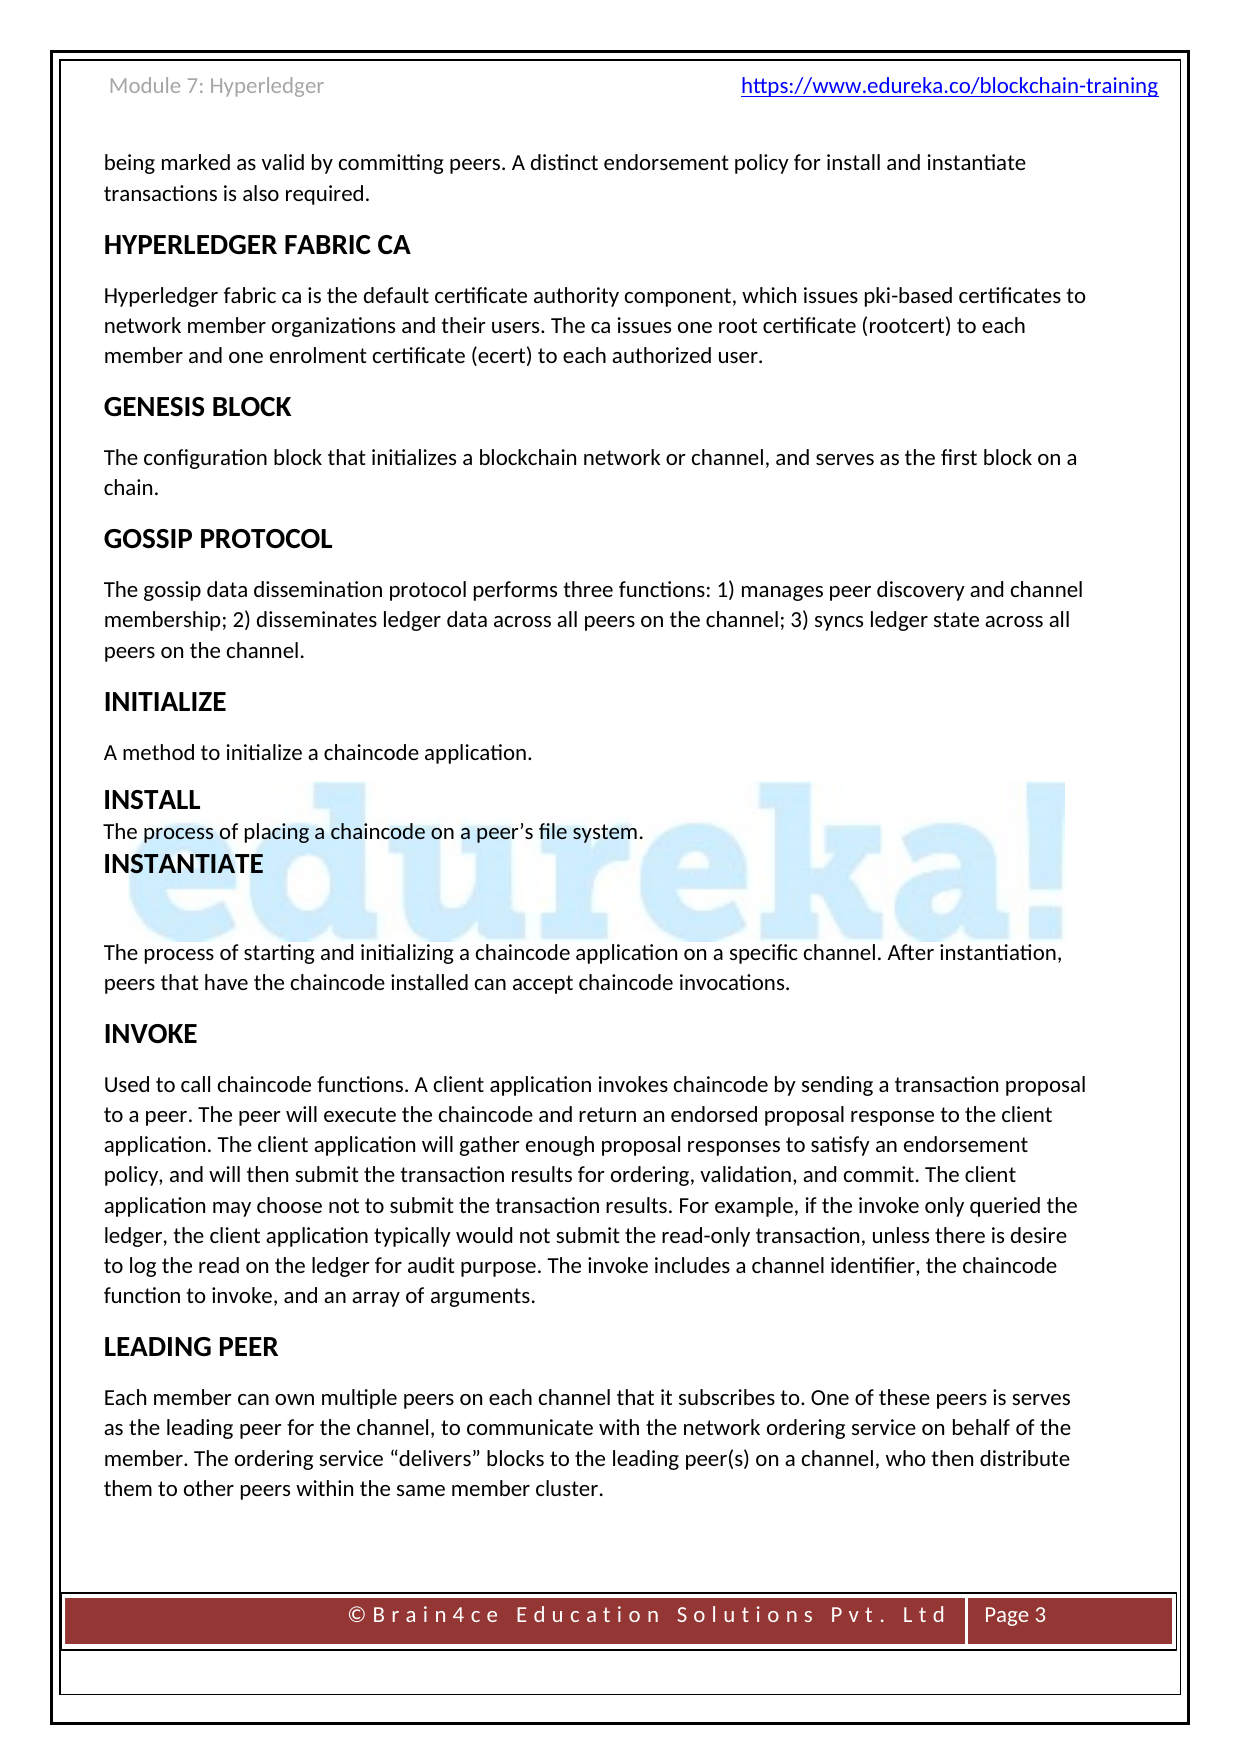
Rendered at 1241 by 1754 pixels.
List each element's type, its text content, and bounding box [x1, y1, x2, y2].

subtitle GENESIS BLOCK [103, 388, 1171, 424]
text The gossip data dissemination protocol performs three functions: 1) manages peer discovery and channel membership; 2) disseminates ledger data across all peers on the channel; 3) syncs ledger state across all peers on the channel. [103, 575, 1087, 664]
text The configuration block that initializes a blockchain network or channel, and serves as the first block on a chain. [103, 443, 1081, 501]
subtitle INVOKE [103, 1015, 1171, 1051]
picture [968, 1598, 1172, 1644]
text The process of starting and initializing a chaincode application on a specific channel. After instantiation, [103, 776, 1171, 966]
subtitle LEADING PEER [103, 1328, 1171, 1364]
picture [65, 1598, 965, 1644]
subtitle HYPERLEDGER FABRIC CA [103, 226, 1171, 261]
subtitle GOSSIP PROTOCOL [103, 520, 1171, 556]
text peers that have the chaincode installed can accept chaincode invocations. [103, 968, 1171, 996]
text Hyperledger fabric ca is the default certificate authority component, which issues pki-based certificates to network member organizations and their users. The ca issues one root certificate (rootcert) to each member and one enrolment certificate (ecert) to each authorized user. [103, 281, 1090, 369]
text A method to initialize a chaincode application. [103, 738, 1171, 766]
subtitle INITIALIZE [103, 683, 1171, 718]
text © B r a i n 4 c e E d u c a t i o n S o l u t i o n s P v t . L t d Page 3 [347, 1600, 1171, 1628]
text Each member can own multiple peers on each channel that it subscribes to. One of these peers is serves as the leading peer for the channel, to communicate with the network ordering service on behalf of the member. The ordering service “delivers” blocks to the leading peer(s) on a channel, who then distribute them to other peers within the same member cluster. [103, 1383, 1073, 1502]
text Module 7: Hyperledger https://www.edureka.co/blockchain-training [109, 71, 1171, 99]
text Used to call chaincode functions. A client application invokes chaincode by sending a transaction proposal to a peer. The peer will execute the chaincode and return an endorsed proposal response to the client application. The client application will gather enough proposal responses to satisfy an endorsement policy, and will then submit the transaction results for ordering, validation, and commit. The client application may choose not to submit the transaction results. For example, if the invoke only queried the ledger, the client application typically would not submit the read-only transaction, unless there is desire to log the read on the ledger for audit purpose. The invoke includes a channel identifier, the chaincode function to invoke, and an array of arguments. [103, 1070, 1089, 1309]
text being marked as valid by committing peers. A distinct endorsement policy for install and instantiate transactions is also required. [103, 148, 1031, 207]
